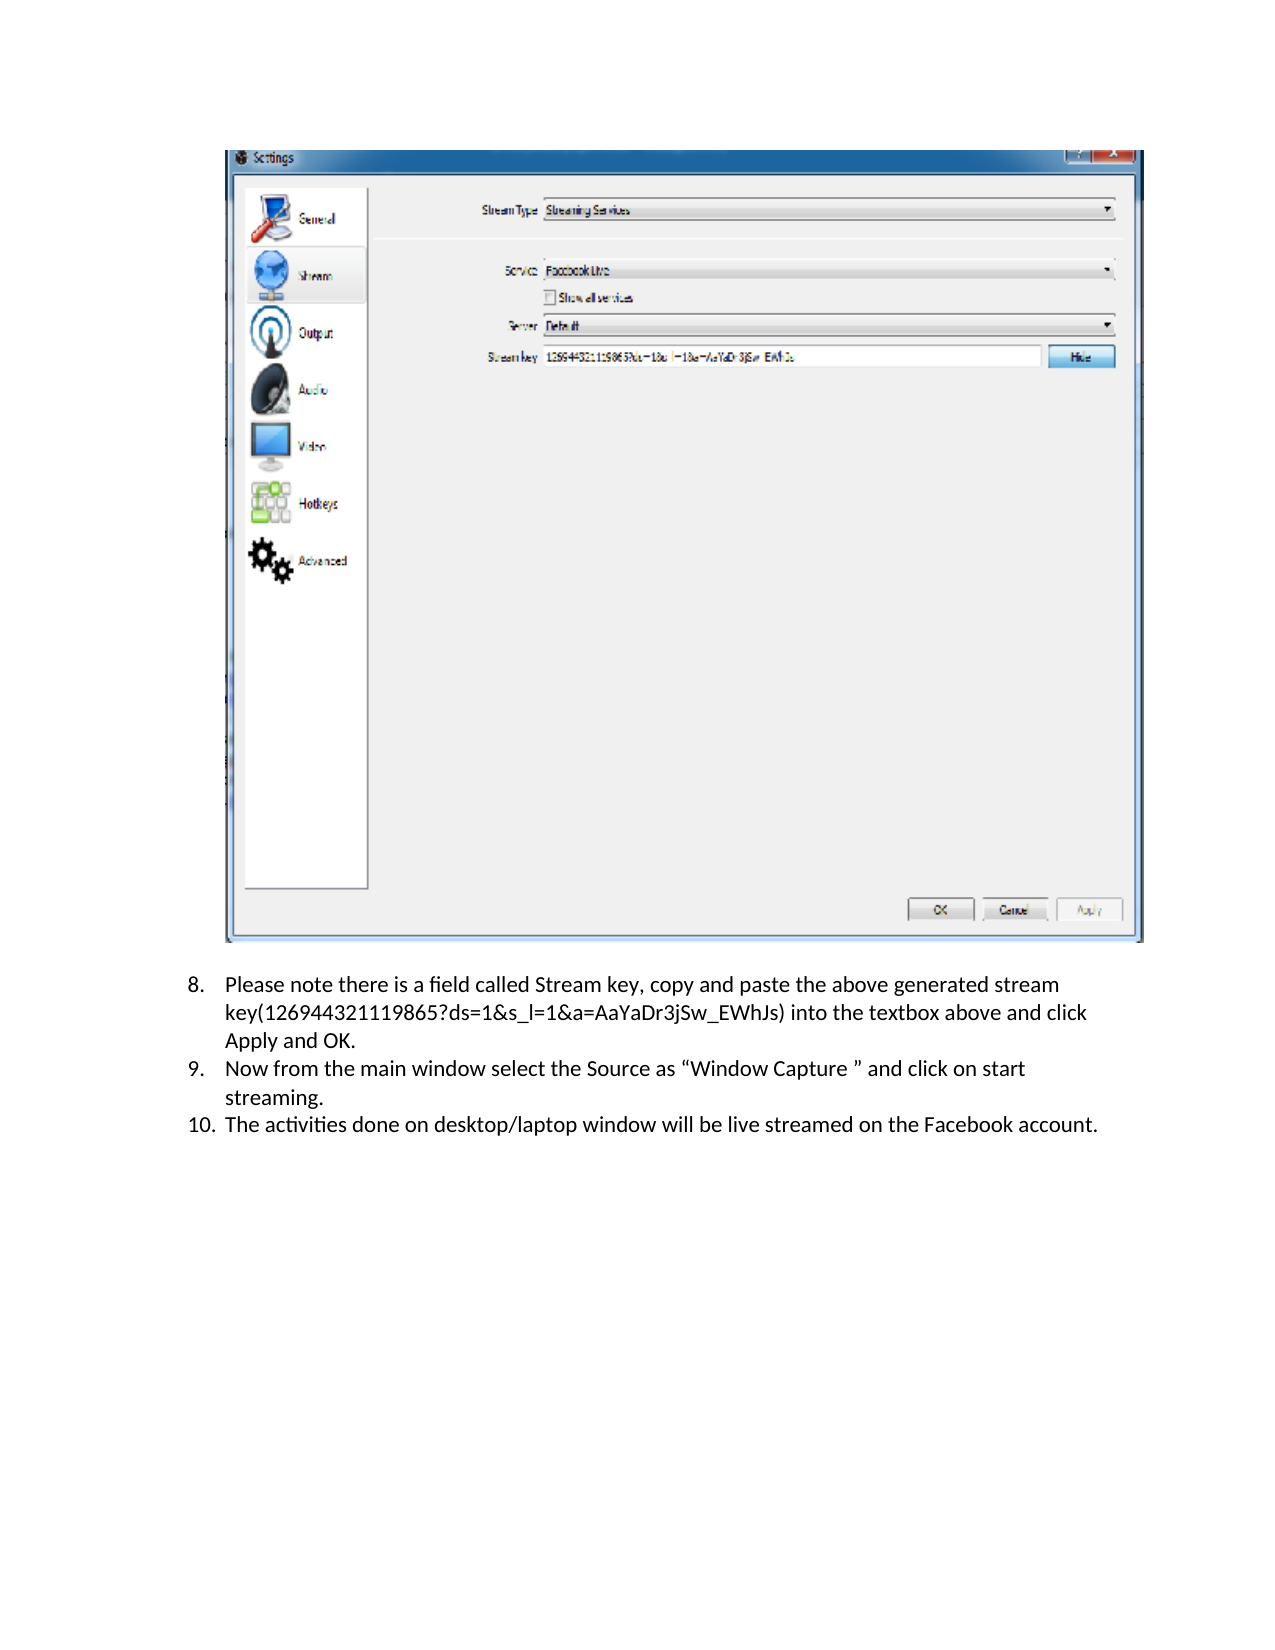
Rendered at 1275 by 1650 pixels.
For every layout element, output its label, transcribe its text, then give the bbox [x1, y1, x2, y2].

list Please note there is a field called Stream key, copy and paste the above generated stream key(126944321119865?ds=1&s_l=1&a=AaYaDr3jSw_EWhJs) into the textbox above and click Apply and OK. [187, 971, 1125, 1054]
picture [225, 150, 1144, 943]
list Now from the main window select the Source as “Window Capture ” and click on start streaming. [187, 1054, 1125, 1111]
list The activities done on desktop/laptop window will be live streamed on the Facebook account. [187, 1111, 1125, 1139]
